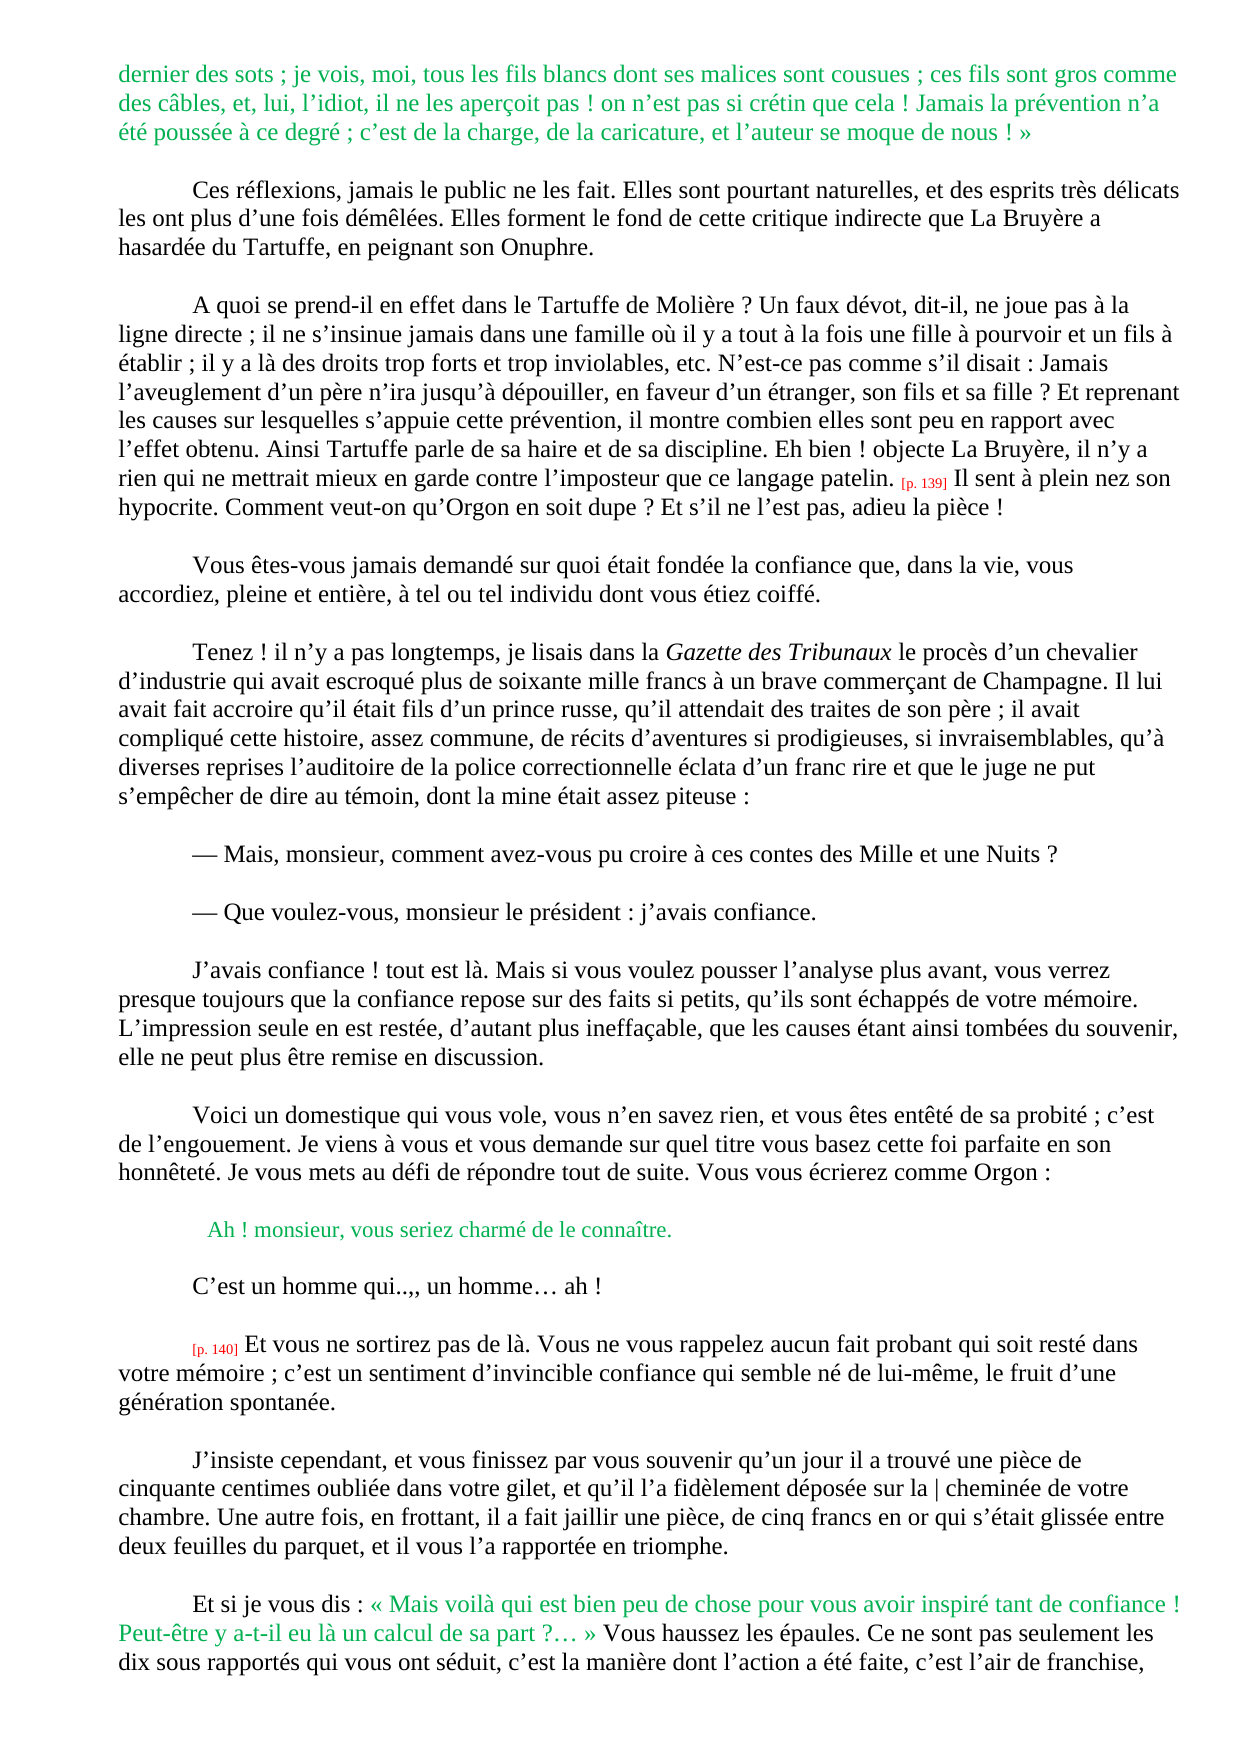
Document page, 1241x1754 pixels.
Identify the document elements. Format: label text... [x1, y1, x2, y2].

text Tenez ! il n’y a pas longtemps, je lisais dans la Gazette des Tribunaux le procès d’un chevalier d’industrie qui avait escroqué plus de soixante mille francs à un brave commerçant de Champagne. Il lui avait fait accroire qu’il était fils d’un prince russe, qu’il attendait des traites de son père ; il avait compliqué cette histoire, assez commune, de récits d’aventures si prodigieuses, si invraisemblables, qu’à diverses reprises l’auditoire de la police correctionnelle éclata d’un franc rire et que le juge ne put s’empêcher de dire au témoin, dont la mine était assez piteuse : [118, 637, 1181, 809]
text C’est un homme qui..,, un homme… ah ! [118, 1271, 1181, 1299]
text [118, 59, 1181, 145]
text — Que voulez-vous, monsieur le président : j’avais confiance. [118, 897, 1181, 926]
text Ah ! monsieur, vous seriez charmé de le connaître. [207, 1216, 1181, 1242]
text [p. 140] Et vous ne sortirez pas de là. Vous ne vous rappelez aucun fait probant qui soit resté dans votre mémoire ; c’est un sentiment d’invincible confiance qui semble né de lui-même, le fruit d’une génération spontanée. [118, 1329, 1181, 1415]
text J’avais confiance ! tout est là. Mais si vous voulez pousser l’analyse plus avant, vous verrez presque toujours que la confiance repose sur des faits si petits, qu’ils sont échappés de votre mémoire. L’impression seule en est restée, d’autant plus ineffaçable, que les causes étant ainsi tombées du souvenir, elle ne peut plus être remise en discussion. [118, 955, 1181, 1070]
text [118, 1589, 1181, 1676]
text Ces réflexions, jamais le public ne les fait. Elles sont pourtant naturelles, et des esprits très délicats les ont plus d’une fois démêlées. Elles forment le fond de cette critique indirecte que La Bruyère a hasardée du Tartuffe, en peignant son Onuphre. [118, 175, 1181, 261]
text Vous êtes-vous jamais demandé sur quoi était fondée la confiance que, dans la vie, vous accordiez, pleine et entière, à tel ou tel individu dont vous étiez coiffé. [118, 550, 1181, 607]
text Voici un domestique qui vous vole, vous n’en savez rien, et vous êtes entêté de sa probité ; c’est de l’engouement. Je viens à vous et vous demande sur quel titre vous basez cette foi parfaite en son honnêteté. Je vous mets au défi de répondre tout de suite. Vous vous écrierez comme Orgon : [118, 1100, 1181, 1186]
text — Mais, monsieur, comment avez-vous pu croire à ces contes des Mille et une Nuits ? [118, 839, 1181, 868]
text A quoi se prend-il en effet dans le Tartuffe de Molière ? Un faux dévot, dit-il, ne joue pas à la ligne directe ; il ne s’insinue jamais dans une famille où il y a tout à la fois une fille à pourvoir et un fils à établir ; il y a là des droits trop forts et trop inviolables, etc. N’est-ce pas comme s’il disait : Jamais l’aveuglement d’un père n’ira jusqu’à dépouiller, en faveur d’un étranger, son fils et sa fille ? Et reprenant les causes sur lesquelles s’appuie cette prévention, il montre combien elles sont peu en rapport avec l’effet obtenu. Ainsi Tartuffe parle de sa haire et de sa discipline. Eh bien ! objecte La Bruyère, il n’y a rien qui ne mettrait mieux en garde contre l’imposteur que ce langage patelin. [p. 139] Il sent à plein nez son hypocrite. Comment veut-on qu’Orgon en soit dupe ? Et s’il ne l’est pas, adieu la pièce ! [118, 291, 1181, 521]
text J’insiste cependant, et vous finissez par vous souvenir qu’un jour il a trouvé une pièce de cinquante centimes oubliée dans votre gilet, et qu’il l’a fidèlement déposée sur la | cheminée de votre chambre. Une autre fois, en frottant, il a fait jaillir une pièce, de cinq francs en or qui s’était glissée entre deux feuilles du parquet, et il vous l’a rapportée en triomphe. [118, 1445, 1181, 1560]
